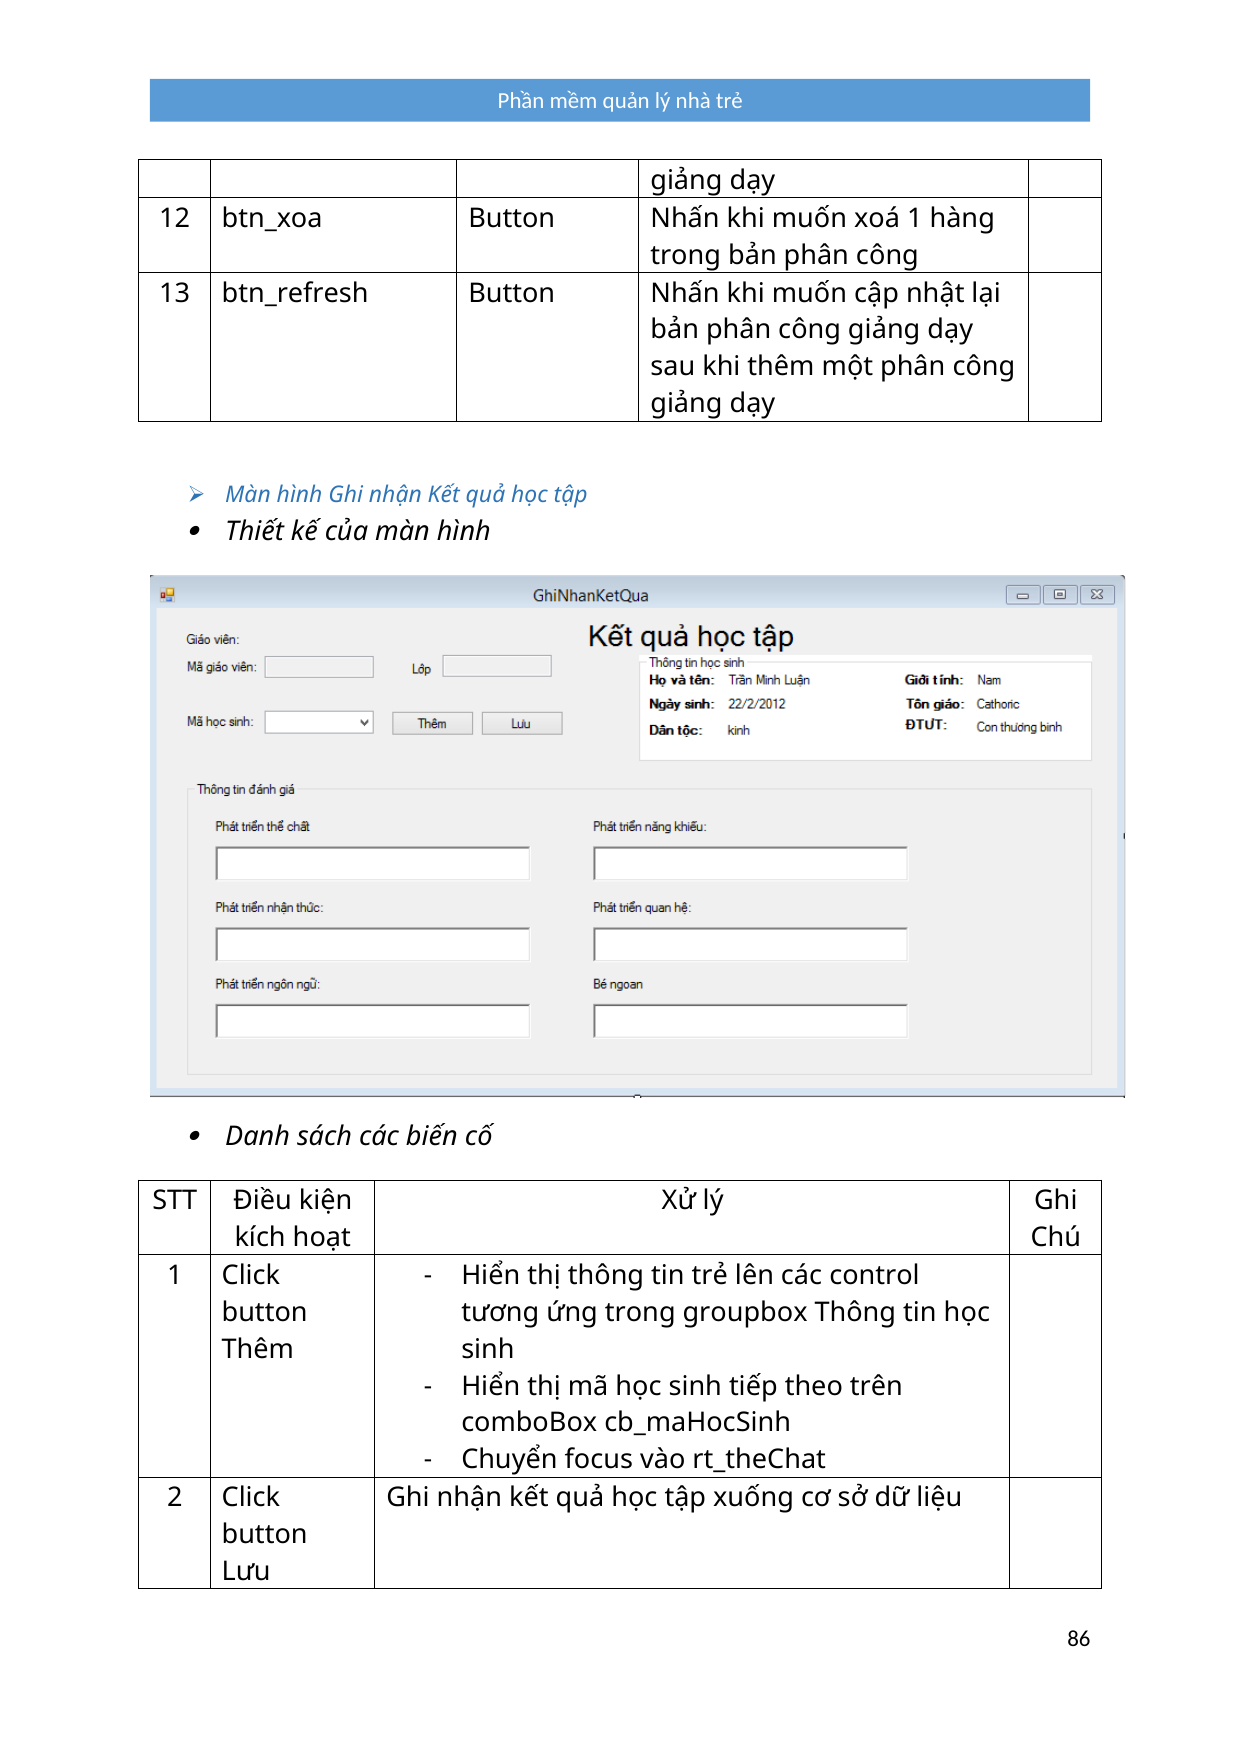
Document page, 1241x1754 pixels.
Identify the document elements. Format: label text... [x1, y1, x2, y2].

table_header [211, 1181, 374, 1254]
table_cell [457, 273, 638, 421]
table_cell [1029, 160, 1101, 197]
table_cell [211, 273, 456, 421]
subtitle Màn hình Ghi nhận Kết quả học tập [187, 478, 1090, 509]
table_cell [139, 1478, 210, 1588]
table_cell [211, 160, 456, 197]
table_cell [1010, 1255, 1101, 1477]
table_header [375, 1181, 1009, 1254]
list Thiết kế của màn hình [187, 512, 1090, 549]
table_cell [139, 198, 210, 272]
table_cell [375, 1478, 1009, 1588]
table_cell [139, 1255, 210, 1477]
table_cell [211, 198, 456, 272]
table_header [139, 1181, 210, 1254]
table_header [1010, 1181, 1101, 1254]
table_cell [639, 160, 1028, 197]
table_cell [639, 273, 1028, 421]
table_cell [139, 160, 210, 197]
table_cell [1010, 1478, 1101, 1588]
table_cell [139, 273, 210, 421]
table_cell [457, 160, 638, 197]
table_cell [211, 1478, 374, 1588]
picture [150, 575, 1125, 1098]
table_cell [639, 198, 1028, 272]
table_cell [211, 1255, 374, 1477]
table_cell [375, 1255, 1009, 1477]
list Danh sách các biến cố [187, 1116, 1090, 1153]
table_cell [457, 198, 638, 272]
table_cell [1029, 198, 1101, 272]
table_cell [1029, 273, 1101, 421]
